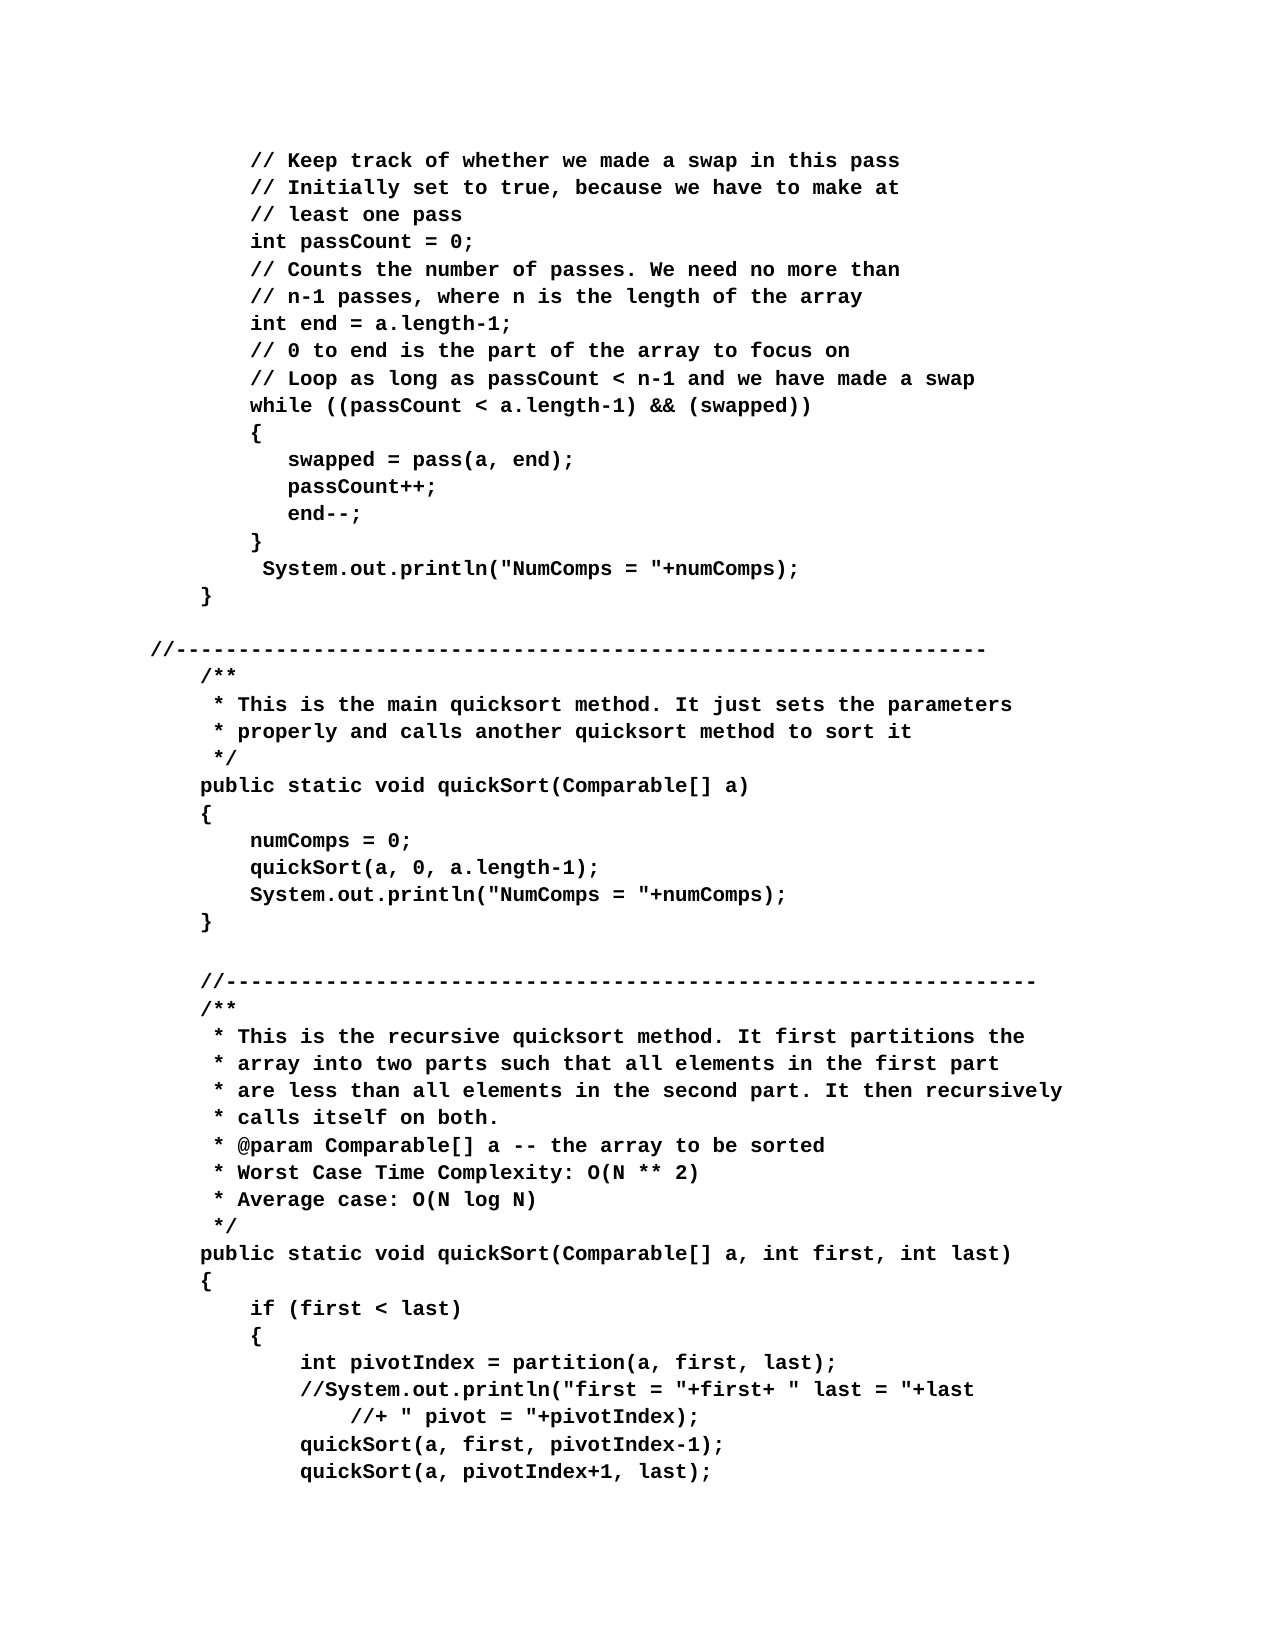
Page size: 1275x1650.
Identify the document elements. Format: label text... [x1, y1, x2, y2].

text // 0 to end is the part of the array to focus on [150, 340, 1125, 364]
text * Average case: O(N log N) [150, 1189, 1125, 1213]
text // Initially set to true, because we have to make at [150, 177, 1125, 201]
text public static void quickSort(Comparable[] a) [150, 775, 1125, 799]
text * calls itself on both. [150, 1107, 1125, 1131]
text //----------------------------------------------------------------- [150, 639, 1125, 663]
text while ((passCount < a.length-1) && (swapped)) [150, 395, 1125, 418]
text // least one pass [150, 204, 1125, 228]
text { [150, 1325, 1125, 1348]
text System.out.println("NumComps = "+numComps); [150, 884, 1125, 908]
text * @param Comparable[] a -- the array to be sorted [150, 1134, 1125, 1158]
text */ [150, 1216, 1125, 1240]
text numComps = 0; [150, 830, 1125, 853]
text // Keep track of whether we made a swap in this pass [150, 150, 1125, 174]
text passCount++; [150, 476, 1125, 500]
text * are less than all elements in the second part. It then recursively [150, 1080, 1125, 1104]
text * array into two parts such that all elements in the first part [150, 1053, 1125, 1077]
text /** [150, 999, 1125, 1022]
text int passCount = 0; [150, 232, 1125, 255]
text } [150, 911, 1125, 935]
text * properly and calls another quicksort method to sort it [150, 721, 1125, 744]
text /** [150, 667, 1125, 690]
text //+ " pivot = "+pivotIndex); [150, 1406, 1125, 1430]
text } [150, 531, 1125, 554]
text * This is the main quicksort method. It just sets the parameters [150, 694, 1125, 717]
text public static void quickSort(Comparable[] a, int first, int last) [150, 1243, 1125, 1267]
text * Worst Case Time Complexity: O(N ** 2) [150, 1162, 1125, 1185]
text // Counts the number of passes. We need no more than [150, 259, 1125, 282]
text quickSort(a, 0, a.length-1); [150, 857, 1125, 881]
text int end = a.length-1; [150, 313, 1125, 337]
text * This is the recursive quicksort method. It first partitions the [150, 1026, 1125, 1049]
text swapped = pass(a, end); [150, 449, 1125, 473]
text { [150, 1271, 1125, 1294]
text //----------------------------------------------------------------- [150, 971, 1125, 995]
text //System.out.println("first = "+first+ " last = "+last [150, 1379, 1125, 1403]
text quickSort(a, pivotIndex+1, last); [150, 1461, 1125, 1484]
text System.out.println("NumComps = "+numComps); [150, 558, 1125, 581]
text { [150, 422, 1125, 446]
text */ [150, 748, 1125, 772]
text quickSort(a, first, pivotIndex-1); [150, 1434, 1125, 1457]
text if (first < last) [150, 1298, 1125, 1321]
text // n-1 passes, where n is the length of the array [150, 286, 1125, 309]
text // Loop as long as passCount < n-1 and we have made a swap [150, 367, 1125, 391]
text end--; [150, 503, 1125, 527]
text } [150, 585, 1125, 609]
text { [150, 802, 1125, 826]
text int pivotIndex = partition(a, first, last); [150, 1352, 1125, 1376]
